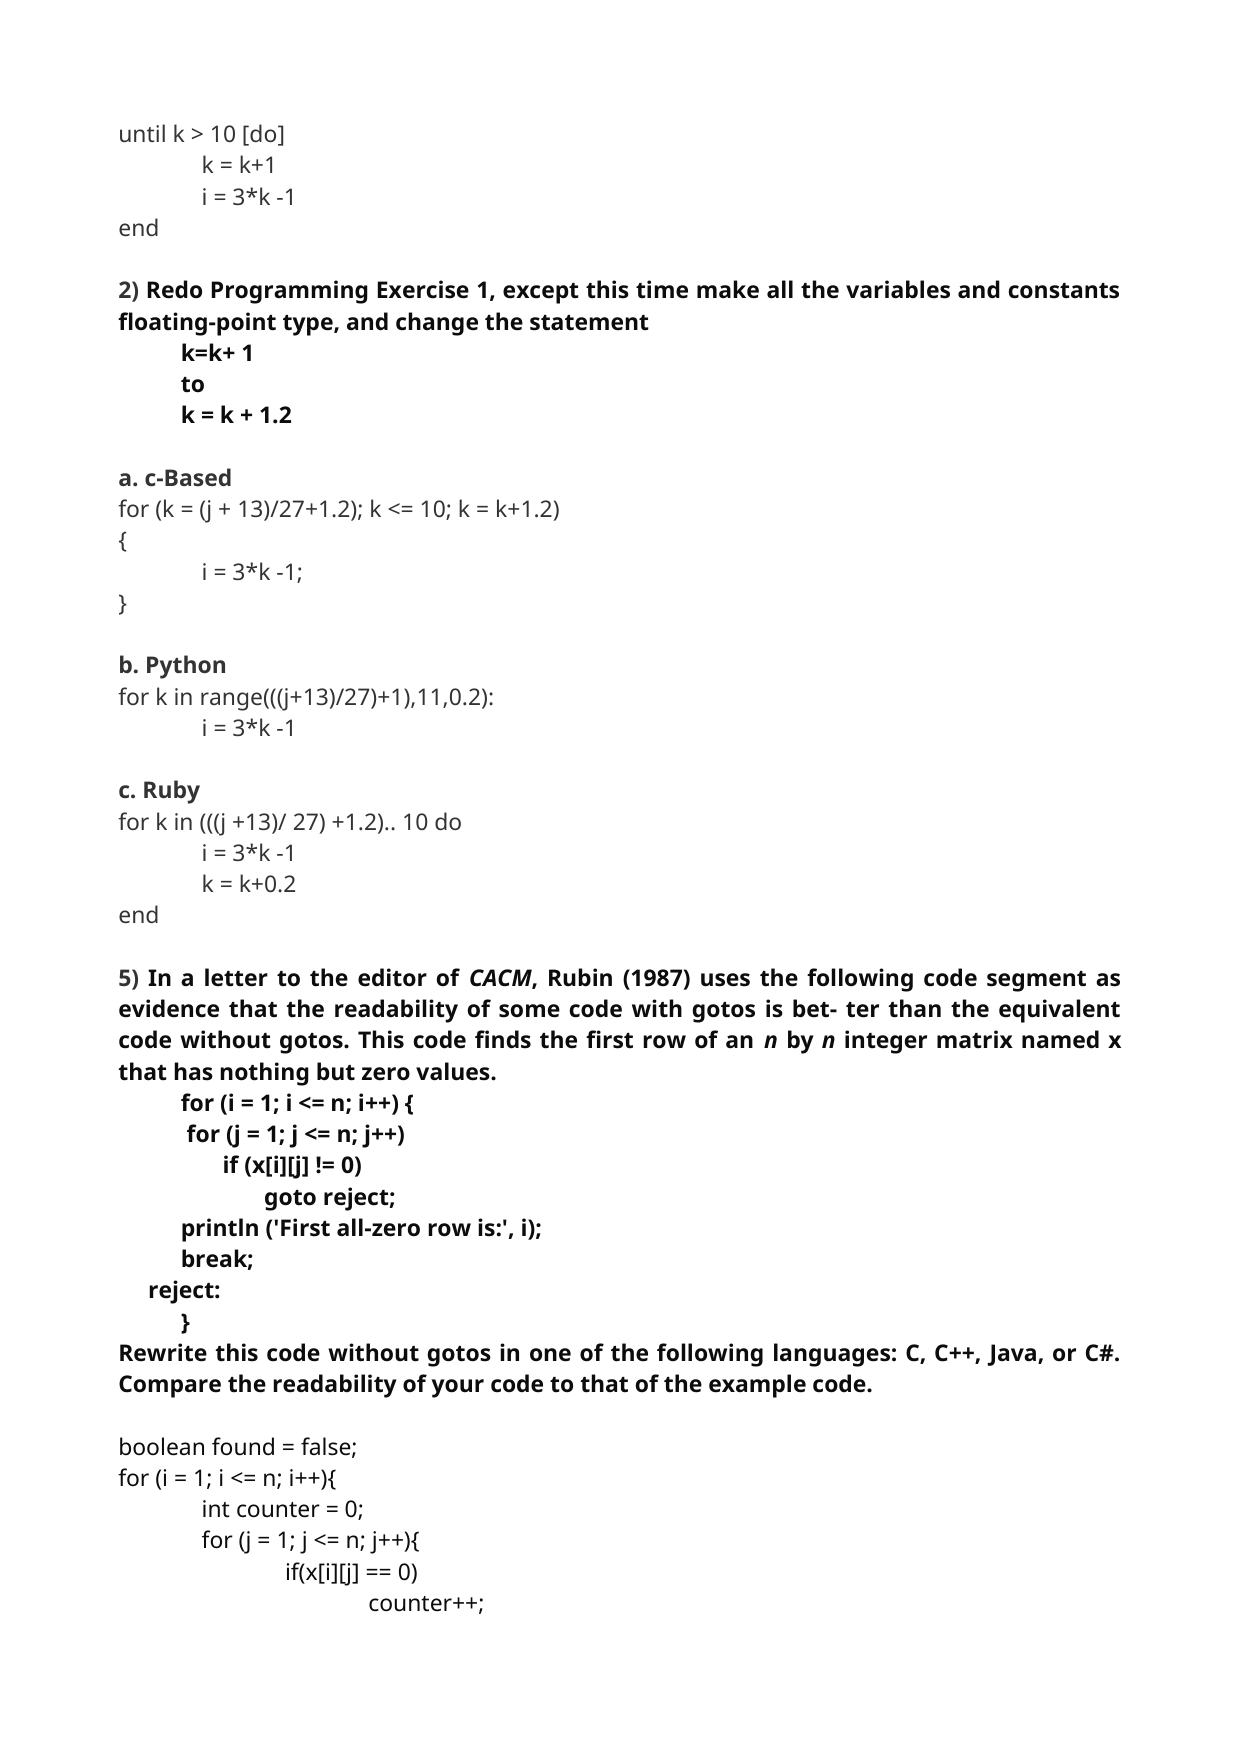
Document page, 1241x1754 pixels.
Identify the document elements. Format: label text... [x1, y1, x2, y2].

text } [118, 587, 1122, 618]
text 5) In a letter to the editor of CACM, Rubin (1987) uses the following code segment as evidence that the readability of some code with gotos is bet- ter than the equivalent code without gotos. This code finds the first row of an n by n integer matrix named x that has nothing but zero values. [118, 962, 1122, 1087]
text k = k+1 [118, 149, 1122, 181]
text for k in (((j +13)/ 27) +1.2).. 10 do [118, 806, 1122, 837]
text end [118, 899, 1122, 931]
text boolean found = false; [118, 1431, 1122, 1462]
text for (k = (j + 13)/27+1.2); k <= 10; k = k+1.2) [118, 493, 1122, 524]
text { [118, 524, 1122, 556]
text } [181, 1306, 1122, 1337]
text Rewrite this code without gotos in one of the following languages: C, C++, Java, or C#. Compare the readability of your code to that of the example code. [118, 1337, 1122, 1399]
text a. c-Based [118, 462, 1122, 493]
text int counter = 0; [118, 1493, 1122, 1524]
text to [181, 368, 1122, 399]
text for (j = 1; j <= n; j++) [181, 1118, 1122, 1149]
text for (j = 1; j <= n; j++){ [118, 1524, 1122, 1556]
text i = 3*k -1 [118, 712, 1122, 743]
text goto reject; [222, 1181, 1122, 1212]
text end [118, 212, 1122, 243]
text counter++; [118, 1587, 1122, 1618]
text i = 3*k -1 [118, 837, 1122, 868]
text println ('First all-zero row is:', i); [181, 1212, 1122, 1243]
text if (x[i][j] != 0) [181, 1149, 1122, 1181]
text k = k + 1.2 [181, 399, 1122, 431]
text for (i = 1; i <= n; i++){ [118, 1462, 1122, 1493]
text 2) Redo Programming Exercise 1, except this time make all the variables and constants floating-point type, and change the statement [118, 274, 1122, 337]
text i = 3*k -1; [118, 556, 1122, 587]
text b. Python [118, 649, 1122, 681]
text i = 3*k -1 [118, 181, 1122, 212]
text k = k+0.2 [118, 868, 1122, 899]
text c. Ruby [118, 774, 1122, 806]
text k=k+ 1 [181, 337, 1122, 368]
text reject: [118, 1274, 1122, 1306]
text if(x[i][j] == 0) [118, 1556, 1122, 1587]
text until k > 10 [do] [118, 118, 1122, 149]
text for (i = 1; i <= n; i++) { [181, 1087, 1122, 1118]
text break; [181, 1243, 1122, 1274]
text for k in range(((j+13)/27)+1),11,0.2): [118, 681, 1122, 712]
